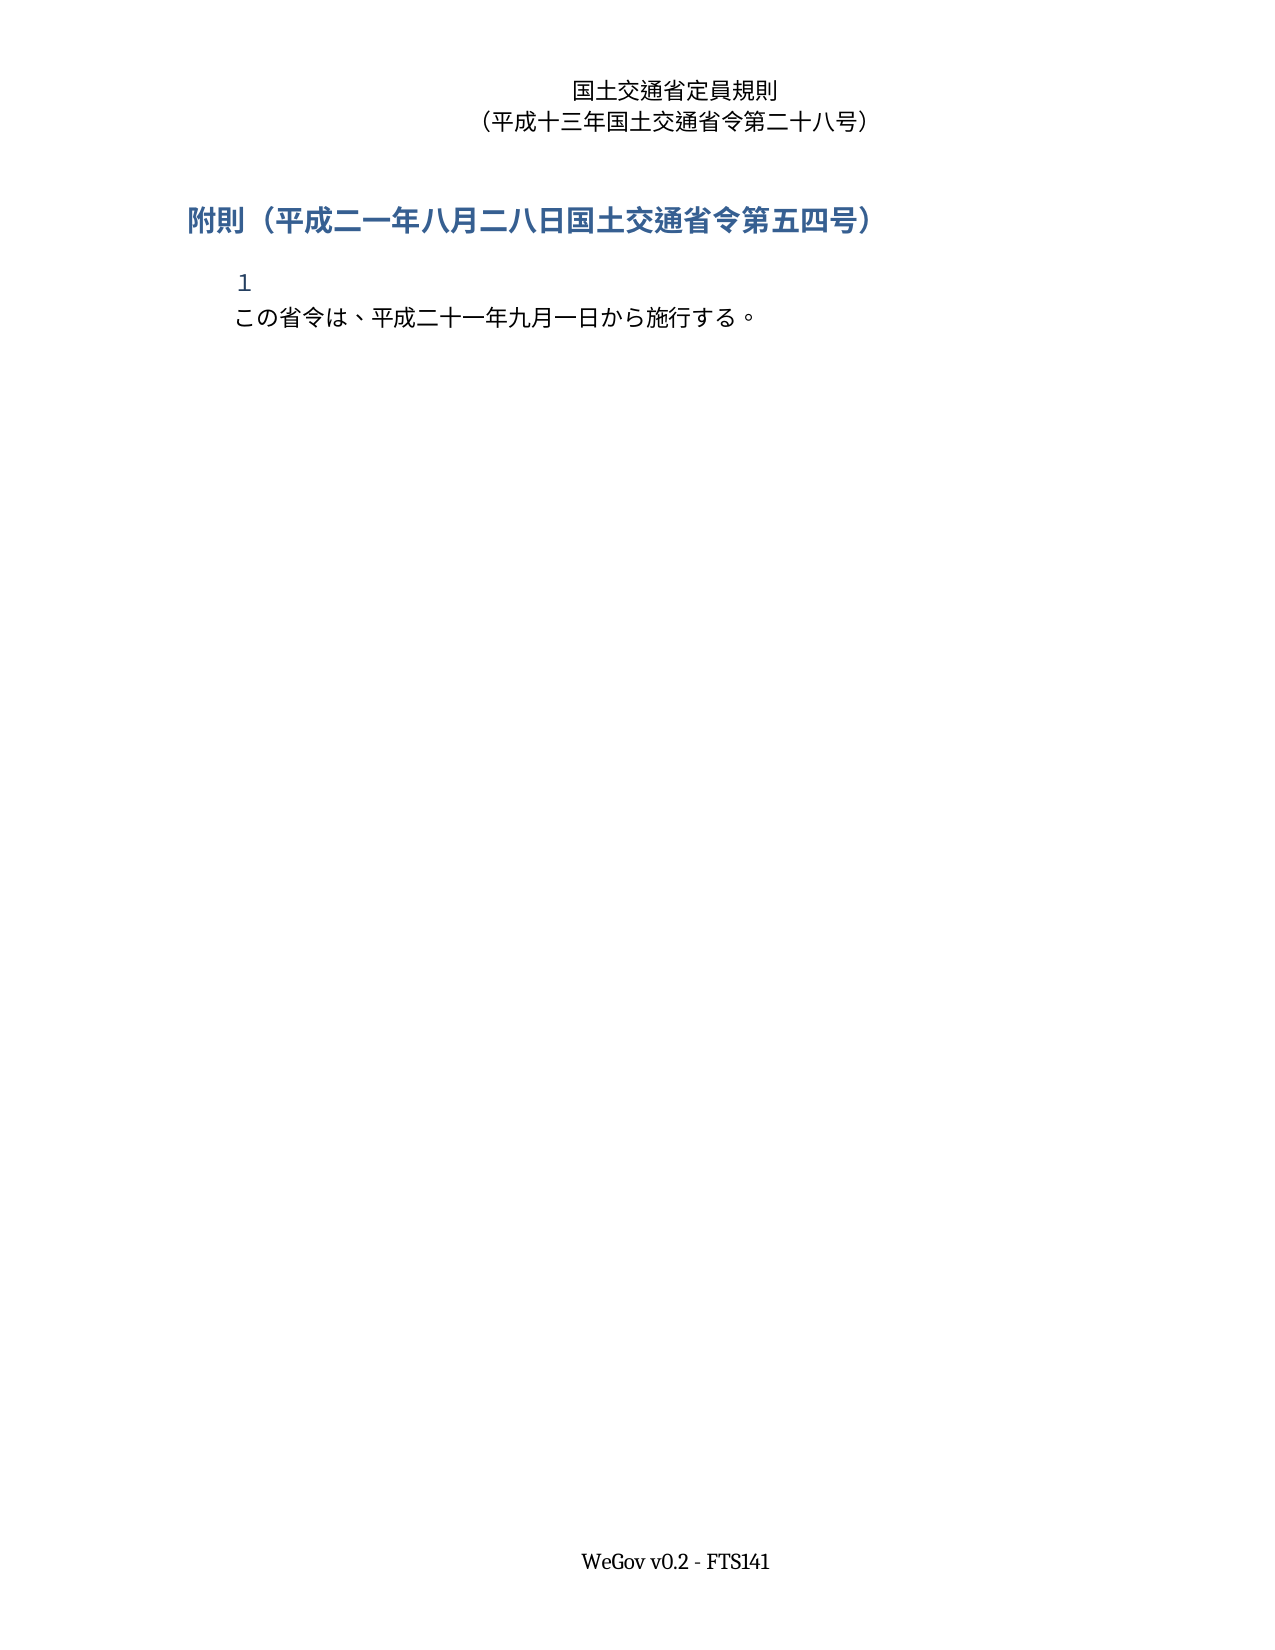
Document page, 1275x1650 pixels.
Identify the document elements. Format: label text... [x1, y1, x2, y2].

subtitle 附則（平成二一年八月二八日国土交通省令第五四号） [187, 200, 1087, 240]
text この省令は、平成二十一年九月一日から施行する。 [233, 302, 1087, 334]
subtitle １ [233, 266, 1087, 298]
